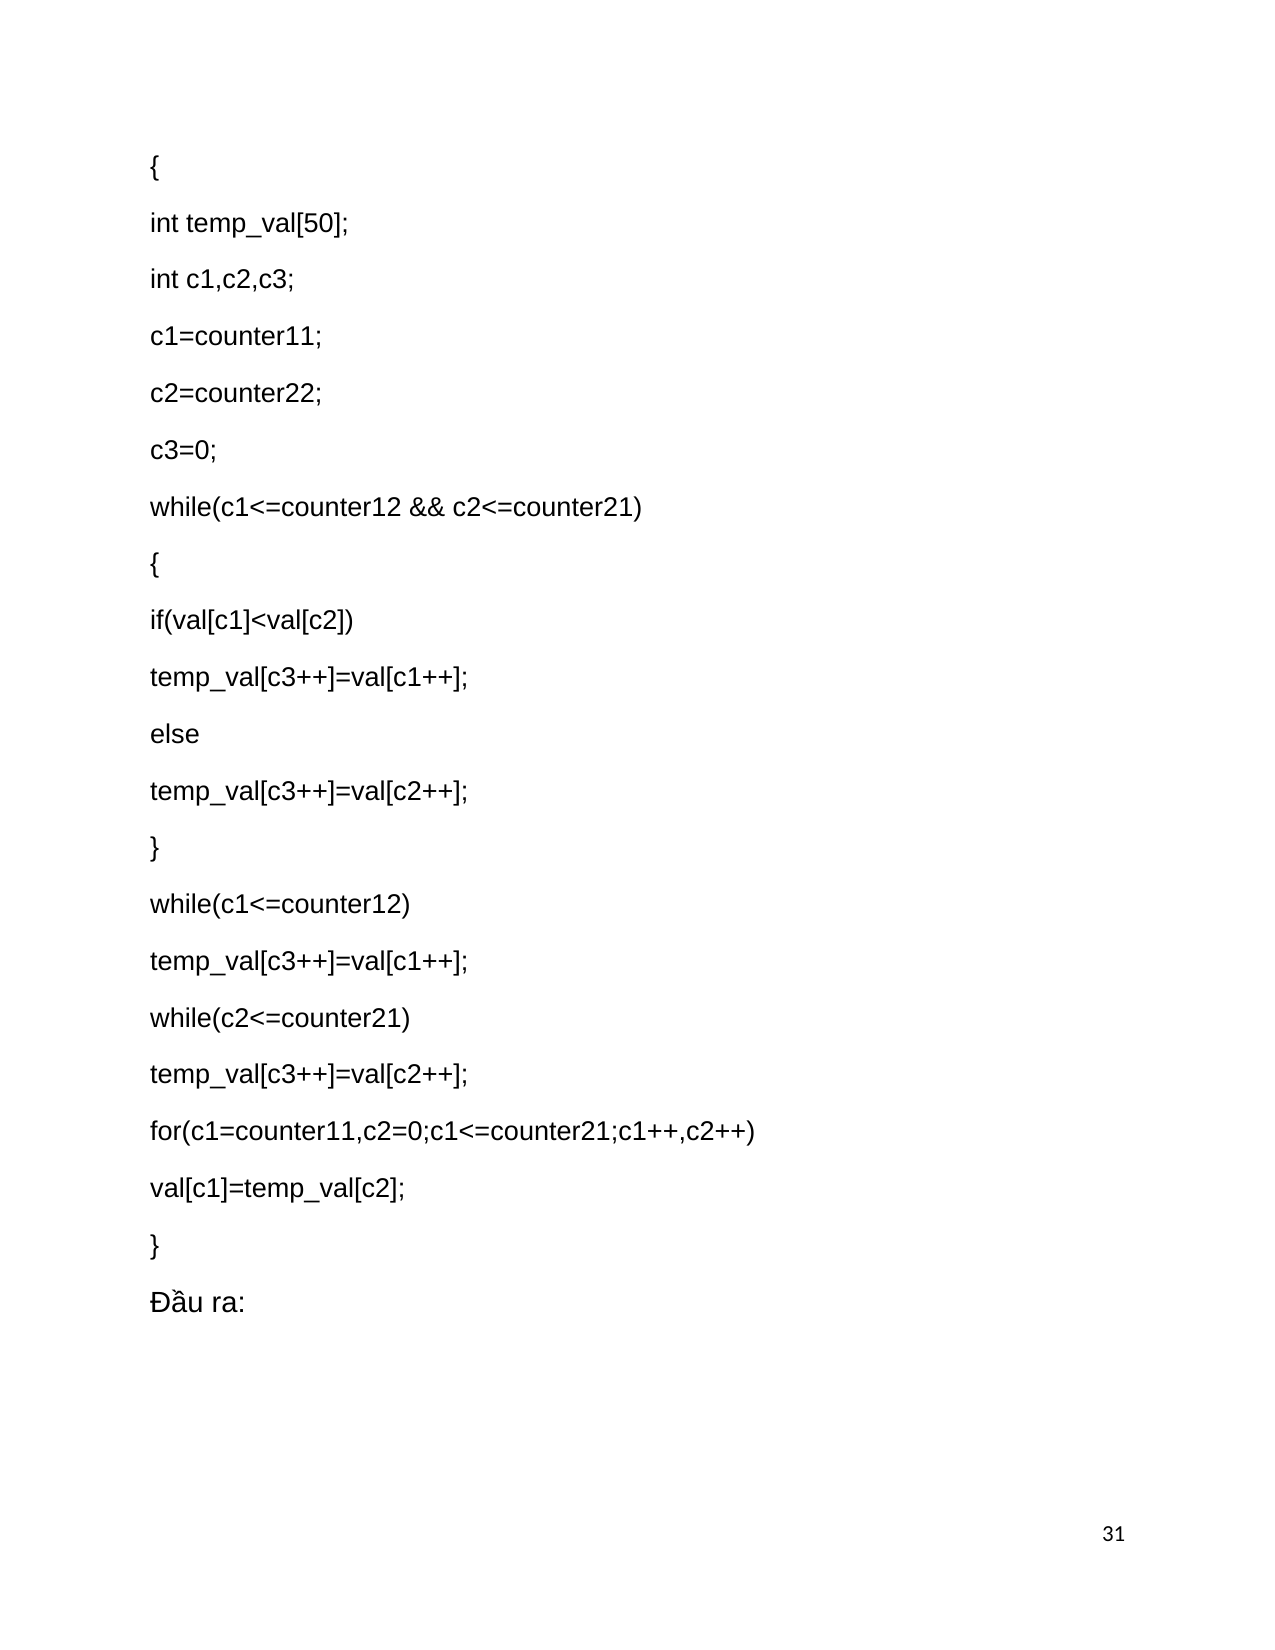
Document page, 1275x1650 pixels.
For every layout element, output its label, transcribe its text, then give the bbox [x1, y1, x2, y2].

text c2=counter22; [150, 377, 1125, 408]
text for(c1=counter11,c2=0;c1<=counter21;c1++,c2++) [150, 1115, 1125, 1146]
text { [150, 150, 1125, 181]
text } [150, 1229, 1125, 1260]
text c3=0; [150, 434, 1125, 465]
text } [150, 831, 1125, 862]
text Đầu ra: [150, 1285, 1125, 1319]
text while(c2<=counter21) [150, 1002, 1125, 1033]
text int temp_val[50]; [150, 207, 1125, 238]
text temp_val[c3++]=val[c1++]; [150, 661, 1125, 692]
text if(val[c1]<val[c2]) [150, 604, 1125, 635]
text { [150, 547, 1125, 579]
text while(c1<=counter12 && c2<=counter21) [150, 491, 1125, 522]
text c1=counter11; [150, 320, 1125, 352]
text else [150, 718, 1125, 749]
text temp_val[c3++]=val[c1++]; [150, 945, 1125, 976]
text int c1,c2,c3; [150, 263, 1125, 295]
text temp_val[c3++]=val[c2++]; [150, 774, 1125, 806]
text val[c1]=temp_val[c2]; [150, 1172, 1125, 1203]
text temp_val[c3++]=val[c2++]; [150, 1058, 1125, 1089]
text while(c1<=counter12) [150, 888, 1125, 919]
